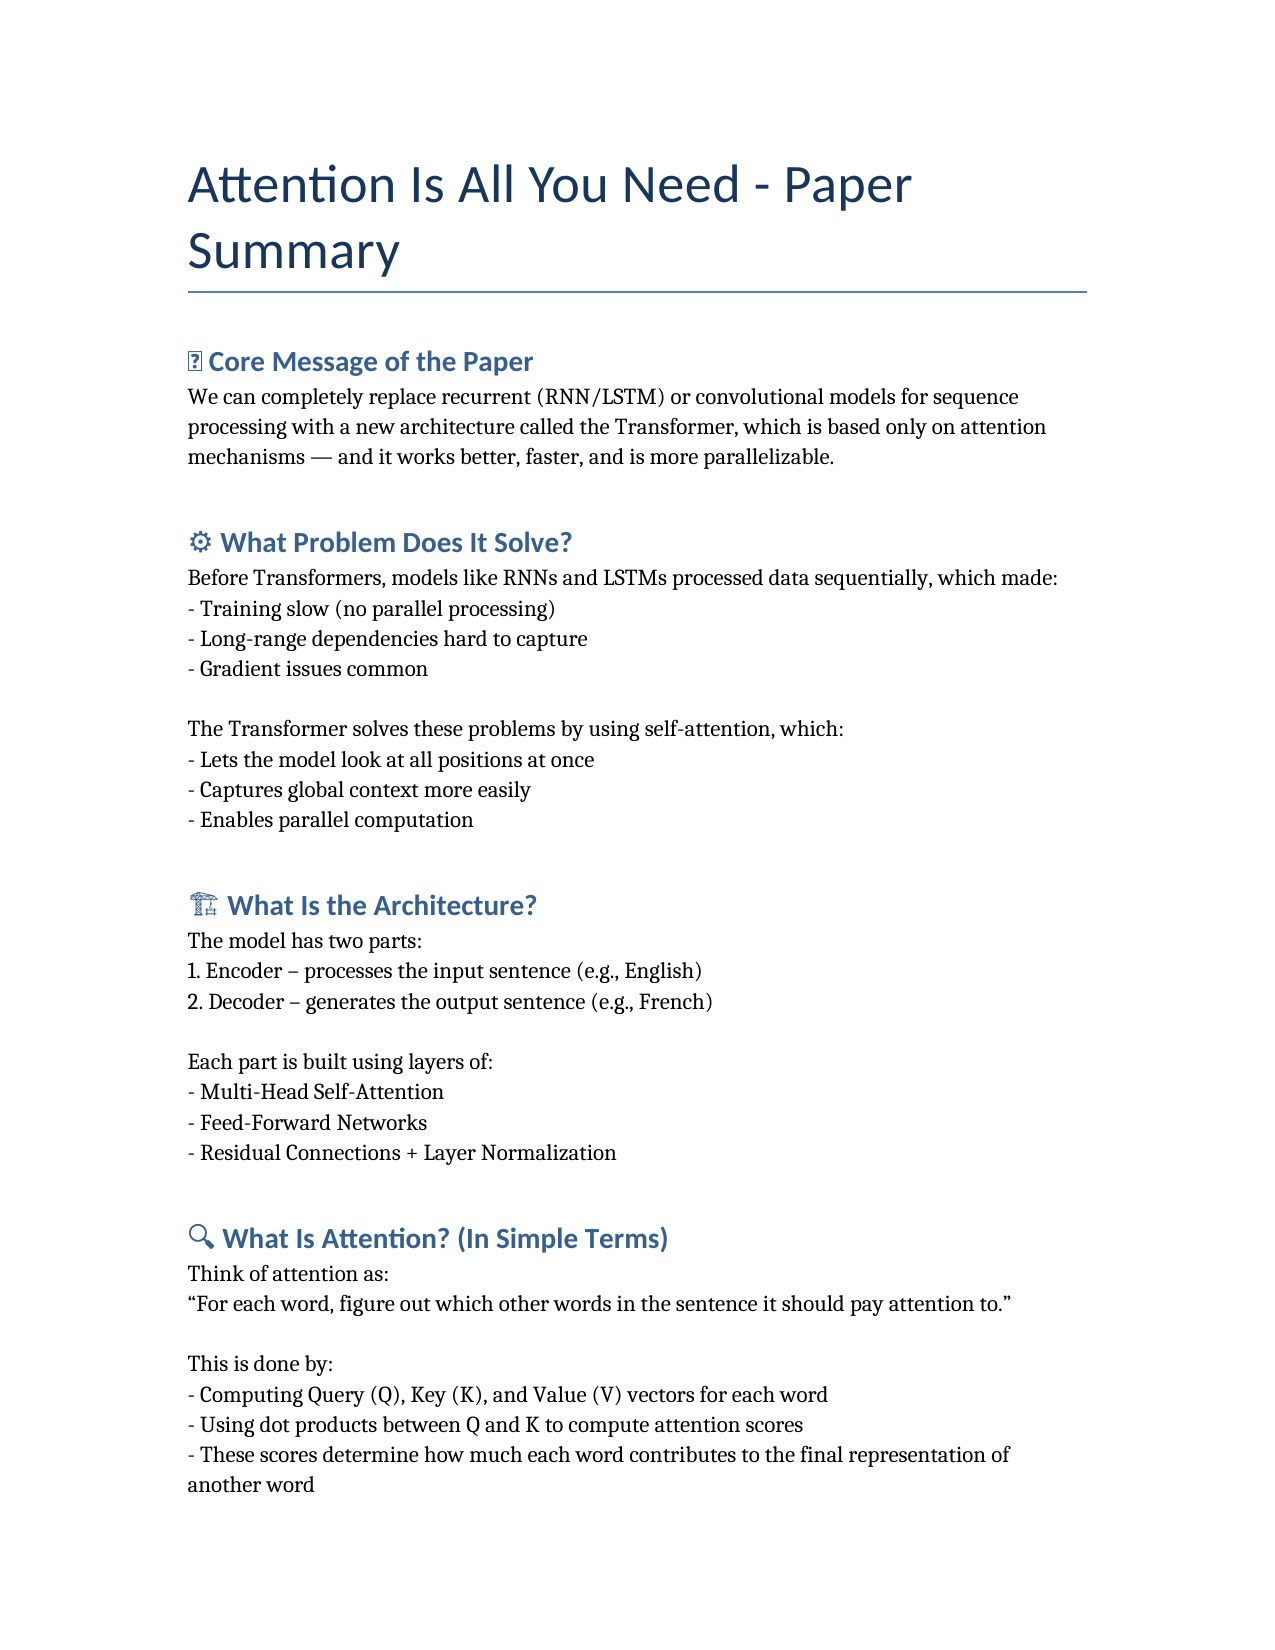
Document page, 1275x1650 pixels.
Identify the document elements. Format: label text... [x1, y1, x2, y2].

text We can completely replace recurrent (RNN/LSTM) or convolutional models for sequence processing with a new architecture called the Transformer, which is based only on attention mechanisms — and it works better, faster, and is more parallelizable. [187, 384, 1087, 470]
text The model has two parts: 1. Encoder – processes the input sentence (e.g., English) 2. Decoder – generates the output sentence (e.g., French) Each part is built using layers of: - Multi-Head Self-Attention - Feed-Forward Networks - Residual Connections + Layer Normalization [187, 928, 1087, 1166]
text Think of attention as: “For each word, figure out which other words in the sentence it should pay attention to.” This is done by: - Computing Query (Q), Key (K), and Value (V) vectors for each word - Using dot products between Q and K to compute attention scores - These scores determine how much each word contributes to the final representation of another word [187, 1261, 1087, 1498]
subtitle 🔍 What Is Attention? (In Simple Terms) [187, 1220, 1087, 1255]
subtitle ⚙️ What Problem Does It Solve? [187, 524, 1087, 560]
subtitle 🏗️ What Is the Architecture? [187, 887, 1087, 923]
text Before Transformers, models like RNNs and LSTMs processed data sequentially, which made: - Training slow (no parallel processing) - Long-range dependencies hard to capture - Gradient issues common The Transformer solves these problems by using self-attention, which: - Lets the model look at all positions at once - Captures global context more easily - Enables parallel computation [187, 565, 1087, 833]
subtitle 🧠 Core Message of the Paper [187, 343, 1087, 378]
title Attention Is All You Need - Paper Summary [187, 150, 1087, 293]
